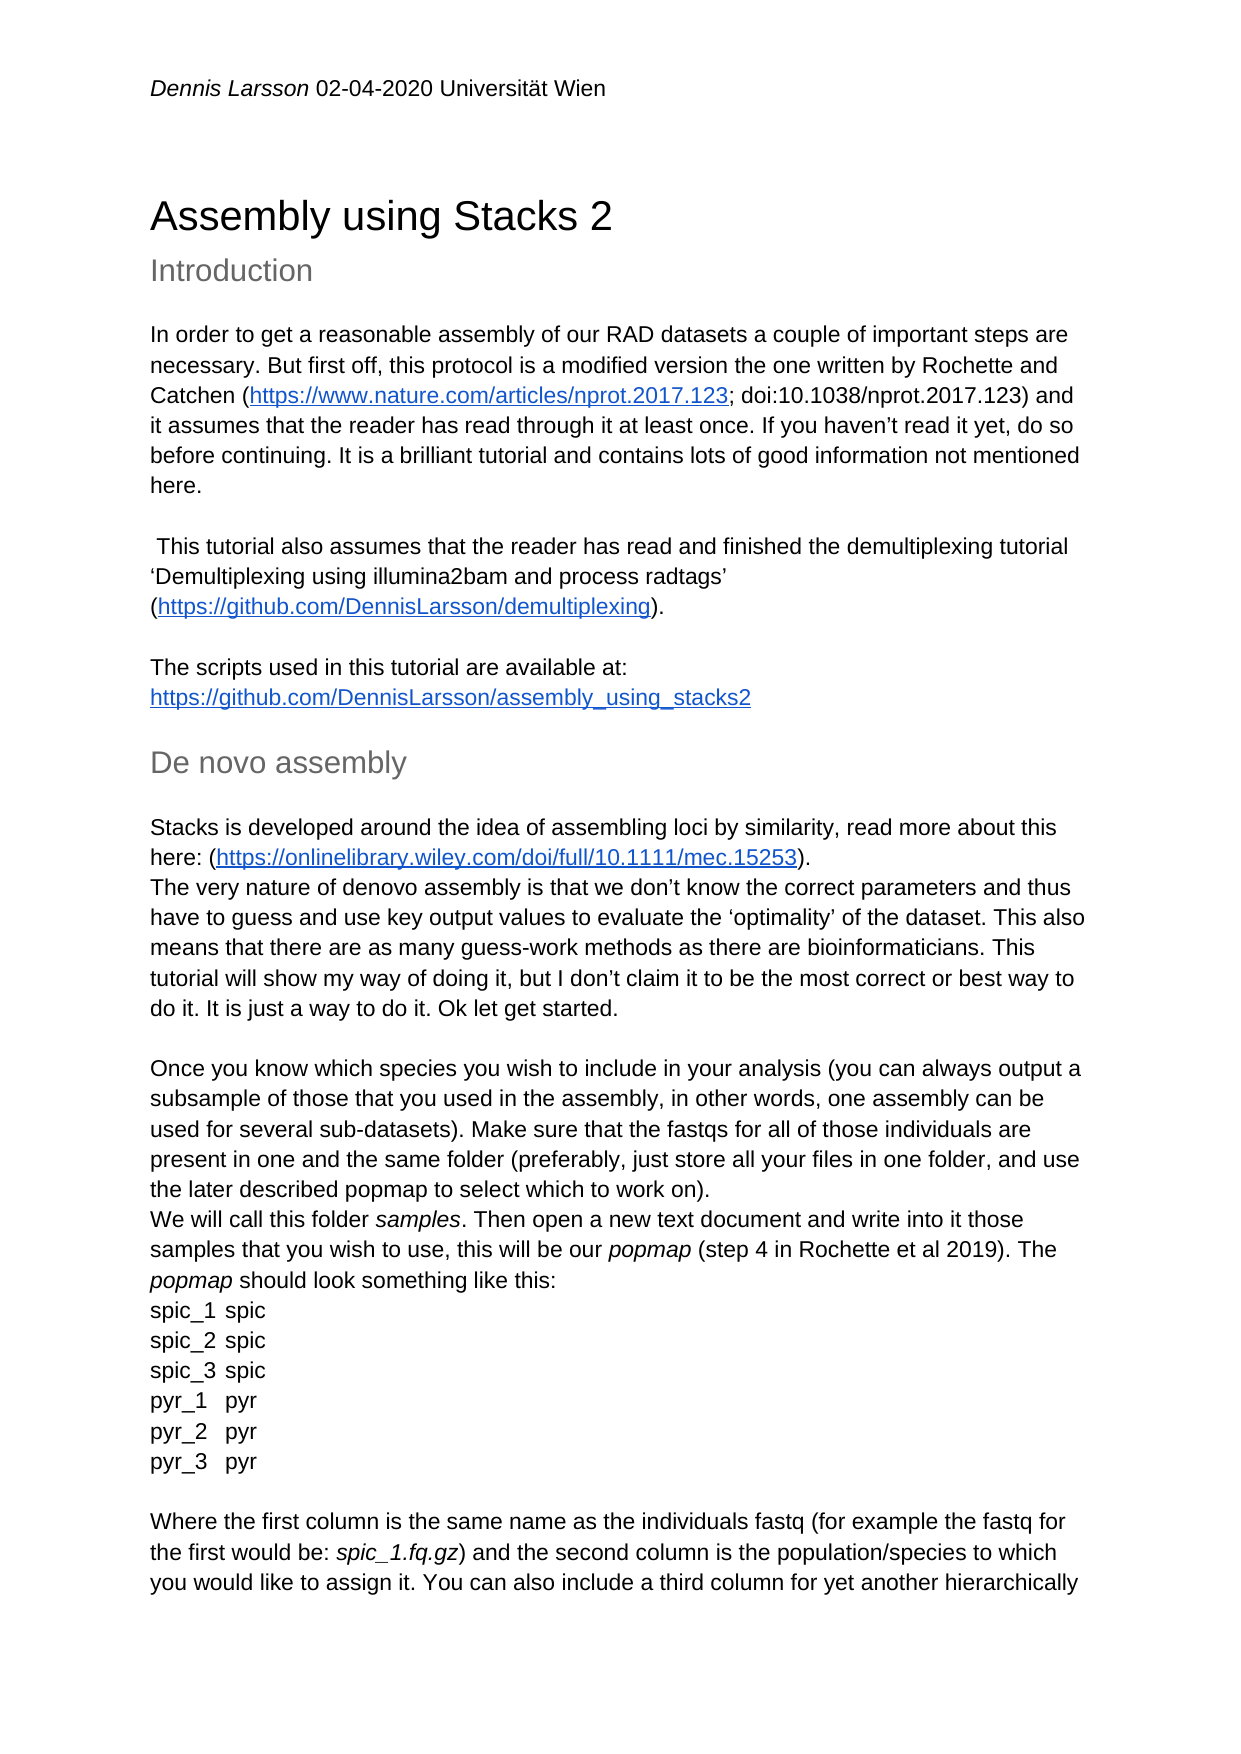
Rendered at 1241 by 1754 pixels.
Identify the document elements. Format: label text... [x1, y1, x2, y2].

subtitle Introduction [150, 252, 1090, 288]
text In order to get a reasonable assembly of our RAD datasets a couple of important steps are necessary. But first off, this protocol is a modified version the one written by Rochette and Catchen (https://www.nature.com/articles/nprot.2017.123; doi:10.1038/nprot.2017.123) and it assumes that the reader has read through it at least once. If you haven’t read it yet, do so before continuing. It is a brilliant tutorial and contains lots of good information not mentioned here. [150, 321, 1090, 499]
text Stacks is developed around the idea of assembling loci by similarity, read more about this here: (https://onlinelibrary.wiley.com/doi/full/10.1111/mec.15253). [150, 813, 1090, 870]
text spic_1 spic [150, 1297, 1090, 1323]
text The scripts used in this tutorial are available at: https://github.com/DennisLarsson/assembly_using_stacks2 [150, 654, 1090, 710]
text pyr_2 pyr [150, 1418, 1090, 1444]
text pyr_1 pyr [150, 1387, 1090, 1414]
text Once you know which species you wish to include in your analysis (you can always output a subsample of those that you used in the assembly, in other words, one assembly can be used for several sub-datasets). Make sure that the fastqs for all of those individuals are present in one and the same folder (preferably, just store all your files in one folder, and use the later described popmap to select which to work on). [150, 1055, 1090, 1202]
text spic_3 spic [150, 1357, 1090, 1384]
text This tutorial also assumes that the reader has read and finished the demultiplexing tutorial ‘Demultiplexing using illumina2bam and process radtags’ (https://github.com/DennisLarsson/demultiplexing). [150, 533, 1090, 619]
subtitle Assembly using Stacks 2 [150, 192, 1090, 239]
subtitle De novo assembly [150, 744, 1090, 780]
text The very nature of denovo assembly is that we don’t know the correct parameters and thus have to guess and use key output values to evaluate the ‘optimality’ of the dataset. This also means that there are as many guess-work methods as there are bioinformaticians. This tutorial will show my way of doing it, but I don’t claim it to be the most correct or best way to do it. It is just a way to do it. Ok let get started. [150, 874, 1090, 1021]
text spic_2 spic [150, 1327, 1090, 1353]
text pyr_3 pyr [150, 1448, 1090, 1474]
text We will call this folder samples. Then open a new text document and write into it those samples that you wish to use, this will be our popmap (step 4 in Rochette et al 2019). The popmap should look something like this: [150, 1206, 1090, 1293]
